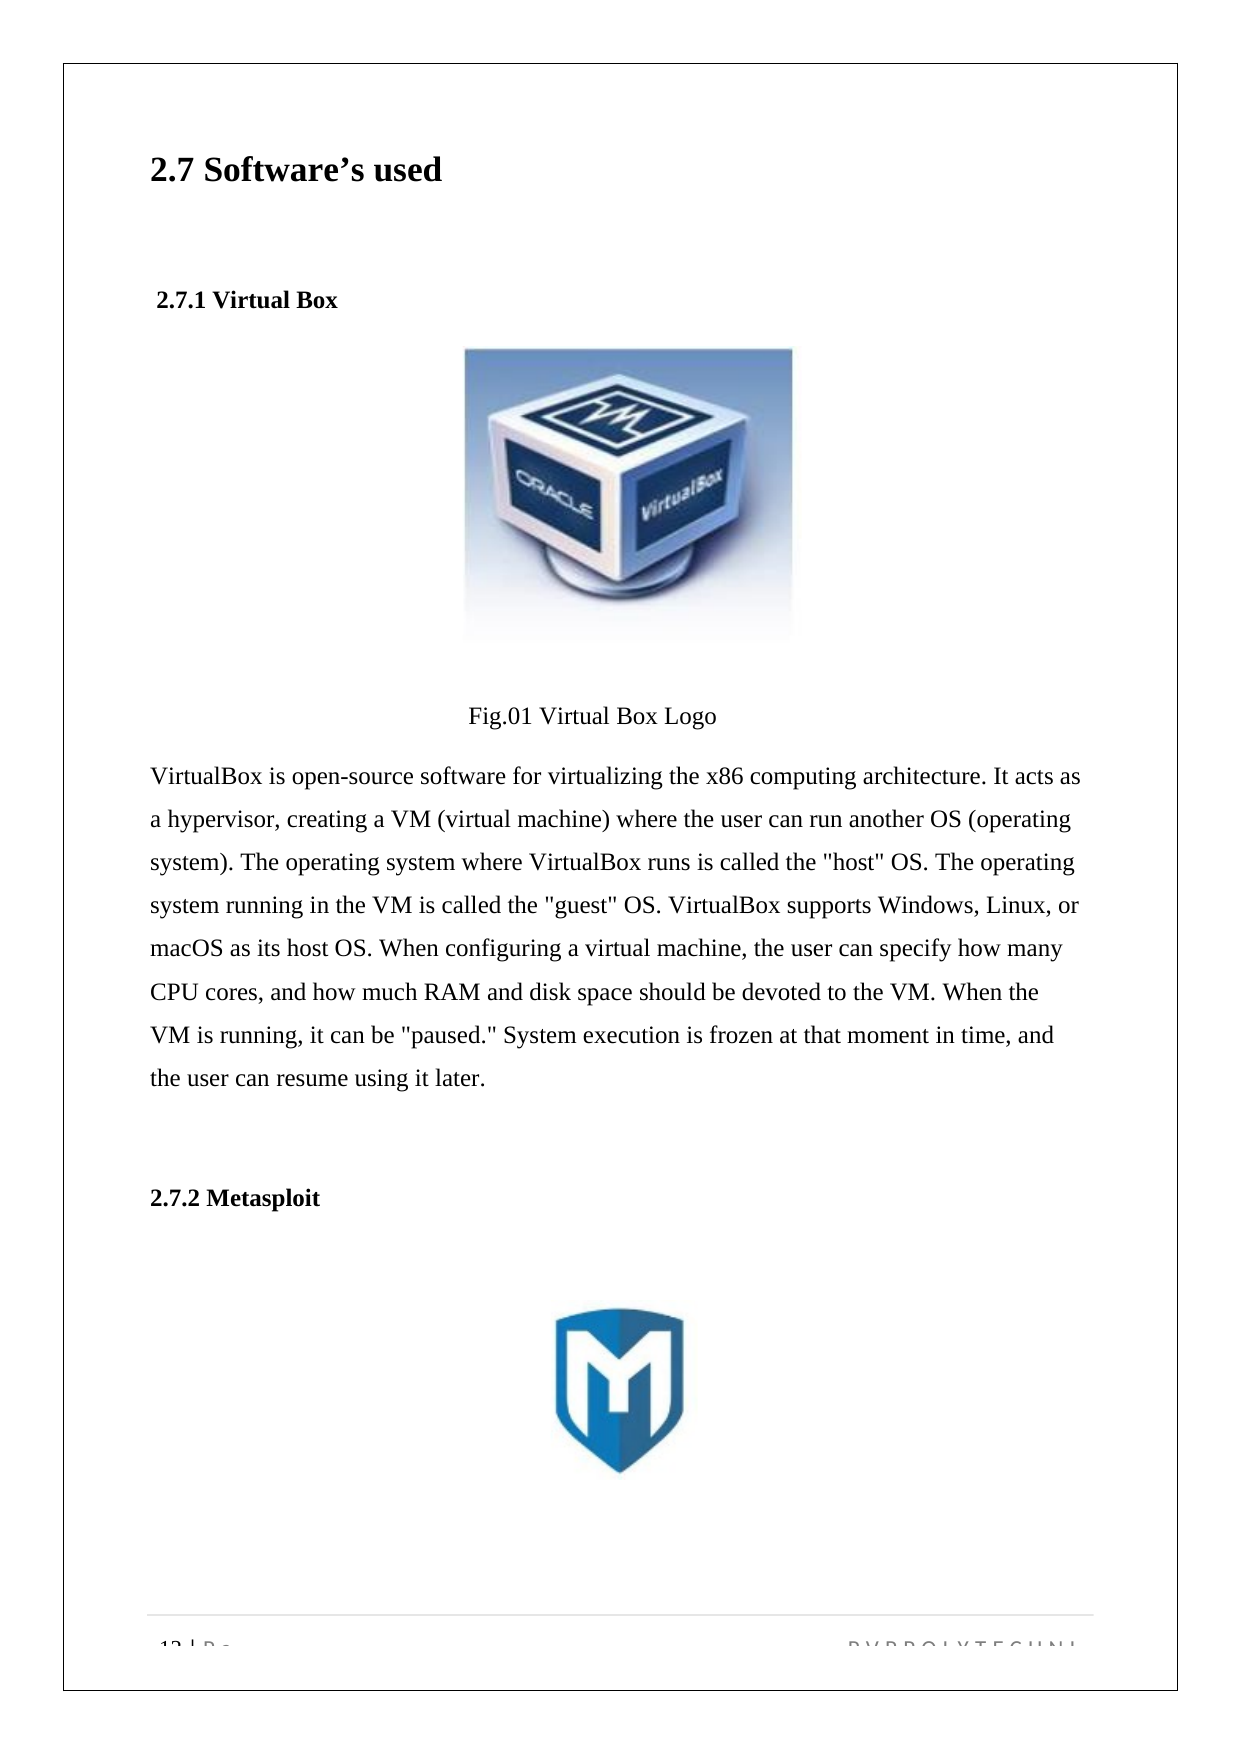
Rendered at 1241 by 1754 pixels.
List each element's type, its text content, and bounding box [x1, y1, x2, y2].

text Fig.01 Virtual Box Logo [149, 701, 1035, 730]
subtitle Metasploit [150, 1183, 1132, 1211]
picture [550, 1300, 698, 1480]
text VirtualBox is open-source software for virtualizing the x86 computing architecture. It acts as a hypervisor, creating a VM (virtual machine) where the user can run another OS (operating system). The operating system where VirtualBox runs is called the "host" OS. The operating system running in the VM is called the "guest" OS. VirtualBox supports Windows, Linux, or macOS as its host OS. When configuring a virtual machine, the user can specify how many CPU cores, and how much RAM and disk space should be devoted to the VM. When the VM is running, it can be "paused." System execution is frozen at that moment in time, and the user can resume using it later. [150, 761, 1084, 1092]
picture [462, 346, 802, 643]
subtitle Software’s used [150, 148, 1132, 189]
subtitle Virtual Box [156, 286, 1132, 314]
